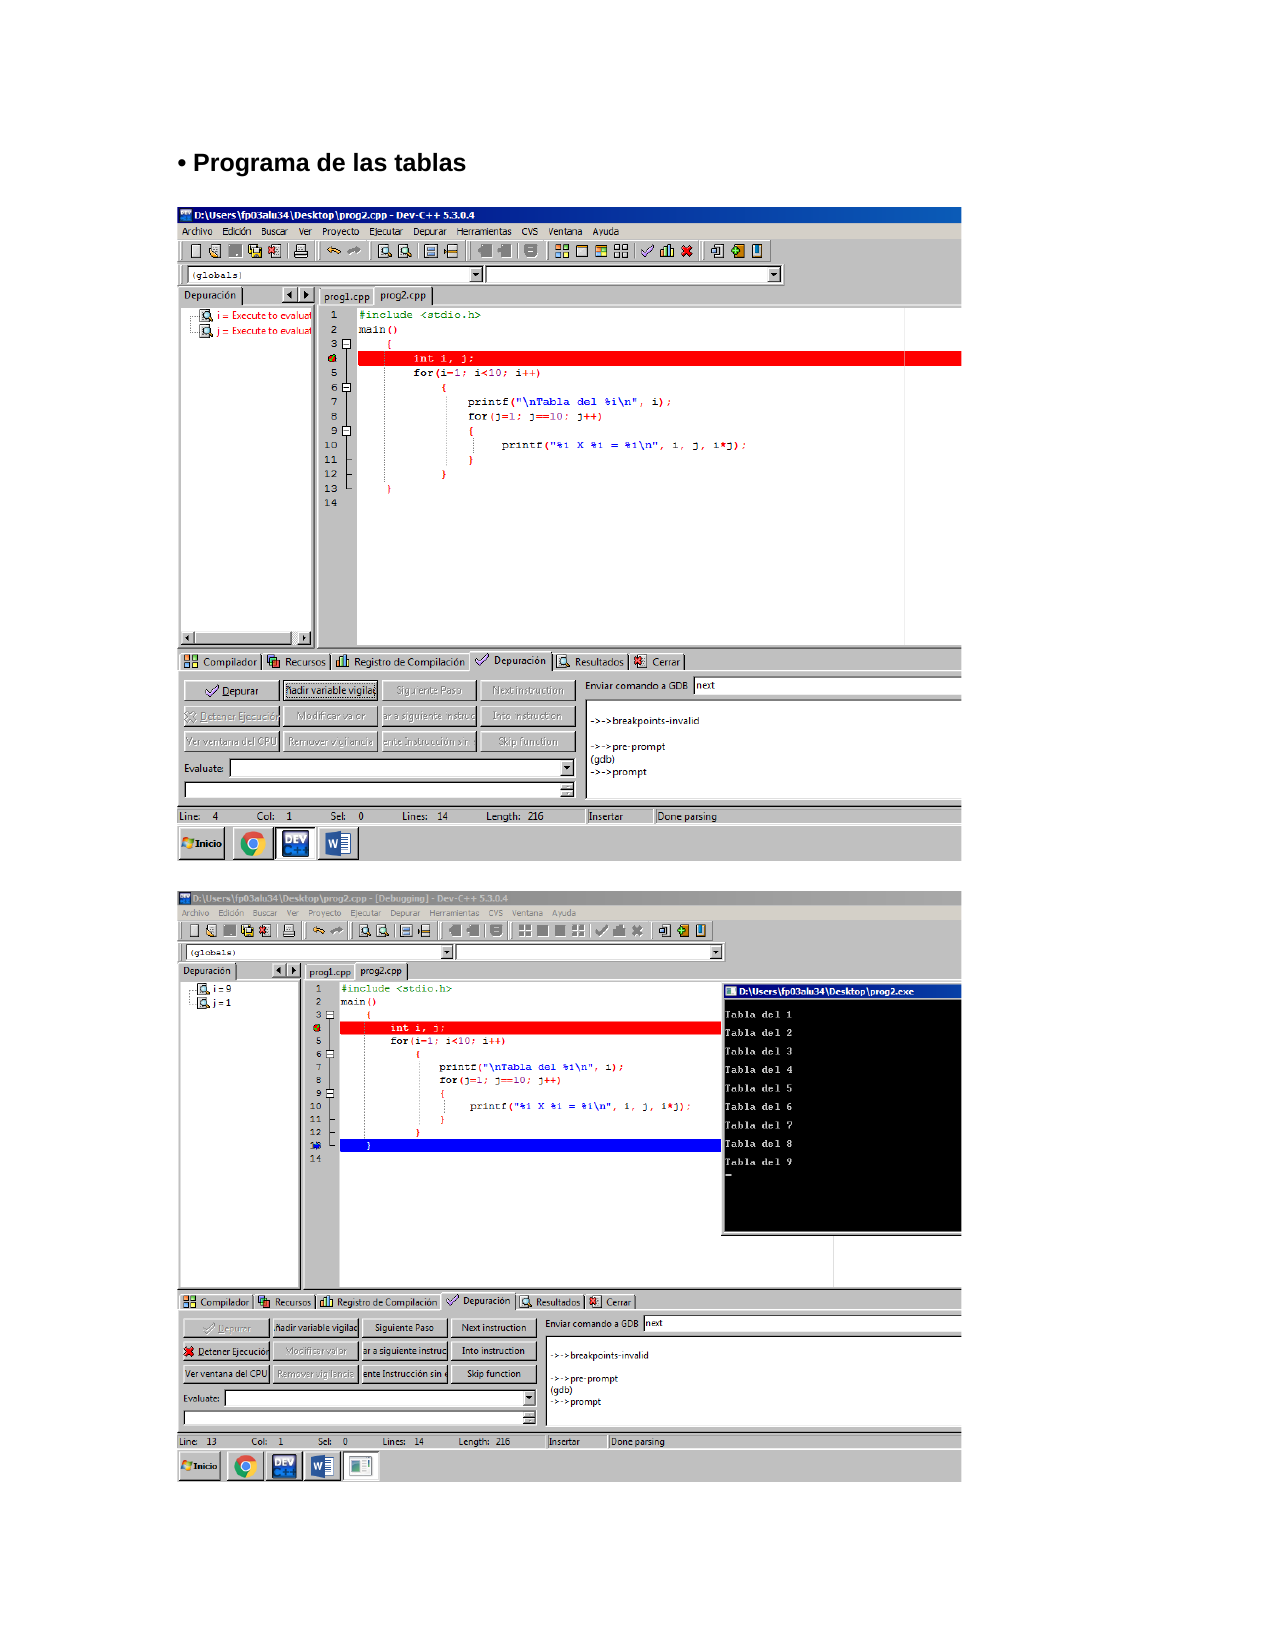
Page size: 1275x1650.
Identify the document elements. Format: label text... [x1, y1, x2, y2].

picture [177, 891, 962, 1482]
picture [177, 207, 962, 861]
text • Programa de las tablas [177, 148, 1098, 176]
